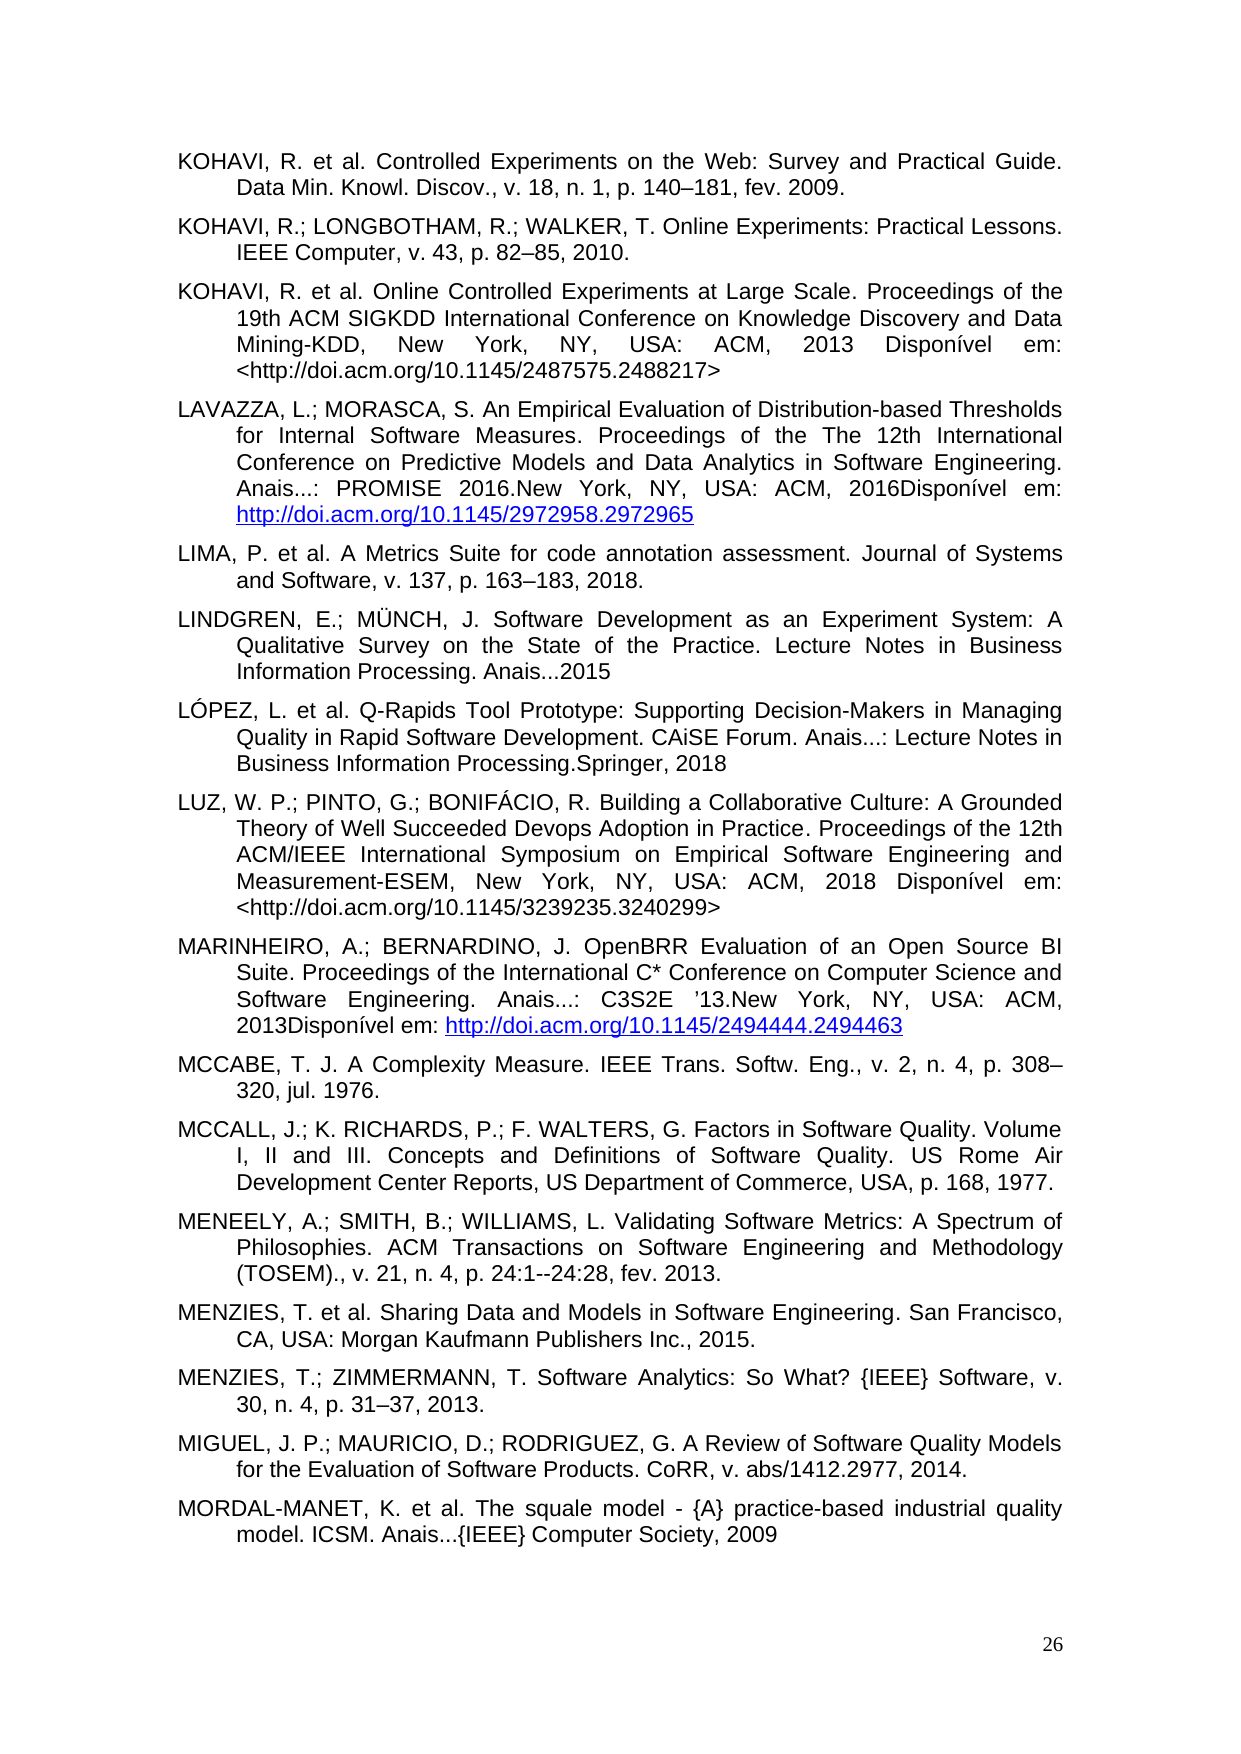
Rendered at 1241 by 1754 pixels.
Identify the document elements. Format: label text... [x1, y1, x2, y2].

text MORDAL-MANET, K. et al. The squale model - {A} practice-based industrial quality model. ICSM. Anais...{IEEE} Computer Society, 2009 [177, 1495, 1063, 1547]
text MARINHEIRO, A.; BERNARDINO, J. OpenBRR Evaluation of an Open Source BI Suite. Proceedings of the International C* Conference on Computer Science and Software Engineering. Anais...: C3S2E ’13.New York, NY, USA: ACM, 2013Disponível em: http://doi.acm.org/10.1145/2494444.2494463 [177, 933, 1063, 1038]
text MENZIES, T.; ZIMMERMANN, T. Software Analytics: So What? {IEEE} Software, v. 30, n. 4, p. 31–37, 2013. [177, 1364, 1063, 1417]
text LAVAZZA, L.; MORASCA, S. An Empirical Evaluation of Distribution-based Thresholds for Internal Software Measures. Proceedings of the The 12th International Conference on Predictive Models and Data Analytics in Software Engineering. Anais...: PROMISE 2016.New York, NY, USA: ACM, 2016Disponível em: http://doi.acm.org/10.1145/2972958.2972965 [177, 396, 1063, 528]
text KOHAVI, R. et al. Online Controlled Experiments at Large Scale. Proceedings of the 19th ACM SIGKDD International Conference on Knowledge Discovery and Data Mining-KDD, New York, NY, USA: ACM, 2013 Disponível em: <http://doi.acm.org/10.1145/2487575.2488217> [177, 278, 1063, 383]
text MCCALL, J.; K. RICHARDS, P.; F. WALTERS, G. Factors in Software Quality. Volume I, II and III. Concepts and Definitions of Software Quality. US Rome Air Development Center Reports, US Department of Commerce, USA, p. 168, 1977. [177, 1116, 1063, 1195]
text MIGUEL, J. P.; MAURICIO, D.; RODRIGUEZ, G. A Review of Software Quality Models for the Evaluation of Software Products. CoRR, v. abs/1412.2977, 2014. [177, 1429, 1063, 1482]
text KOHAVI, R. et al. Controlled Experiments on the Web: Survey and Practical Guide. Data Min. Knowl. Discov., v. 18, n. 1, p. 140–181, fev. 2009. [177, 148, 1063, 200]
text LÓPEZ, L. et al. Q-Rapids Tool Prototype: Supporting Decision-Makers in Managing Quality in Rapid Software Development. CAiSE Forum. Anais...: Lecture Notes in Business Information Processing.Springer, 2018 [177, 697, 1063, 776]
text LIMA, P. et al. A Metrics Suite for code annotation assessment. Journal of Systems and Software, v. 137, p. 163–183, 2018. [177, 540, 1063, 593]
text MCCABE, T. J. A Complexity Measure. IEEE Trans. Softw. Eng., v. 2, n. 4, p. 308–320, jul. 1976. [177, 1051, 1063, 1103]
text LUZ, W. P.; PINTO, G.; BONIFÁCIO, R. Building a Collaborative Culture: A Grounded Theory of Well Succeeded Devops Adoption in Practice. Proceedings of the 12th ACM/IEEE International Symposium on Empirical Software Engineering and Measurement-ESEM, New York, NY, USA: ACM, 2018 Disponível em: <http://doi.acm.org/10.1145/3239235.3240299> [177, 789, 1063, 920]
text KOHAVI, R.; LONGBOTHAM, R.; WALKER, T. Online Experiments: Practical Lessons. IEEE Computer, v. 43, p. 82–85, 2010. [177, 213, 1063, 266]
text MENZIES, T. et al. Sharing Data and Models in Software Engineering. San Francisco, CA, USA: Morgan Kaufmann Publishers Inc., 2015. [177, 1299, 1063, 1352]
text LINDGREN, E.; MÜNCH, J. Software Development as an Experiment System: A Qualitative Survey on the State of the Practice. Lecture Notes in Business Information Processing. Anais...2015 [177, 606, 1063, 684]
text MENEELY, A.; SMITH, B.; WILLIAMS, L. Validating Software Metrics: A Spectrum of Philosophies. ACM Transactions on Software Engineering and Methodology (TOSEM)., v. 21, n. 4, p. 24:1--24:28, fev. 2013. [177, 1208, 1063, 1287]
